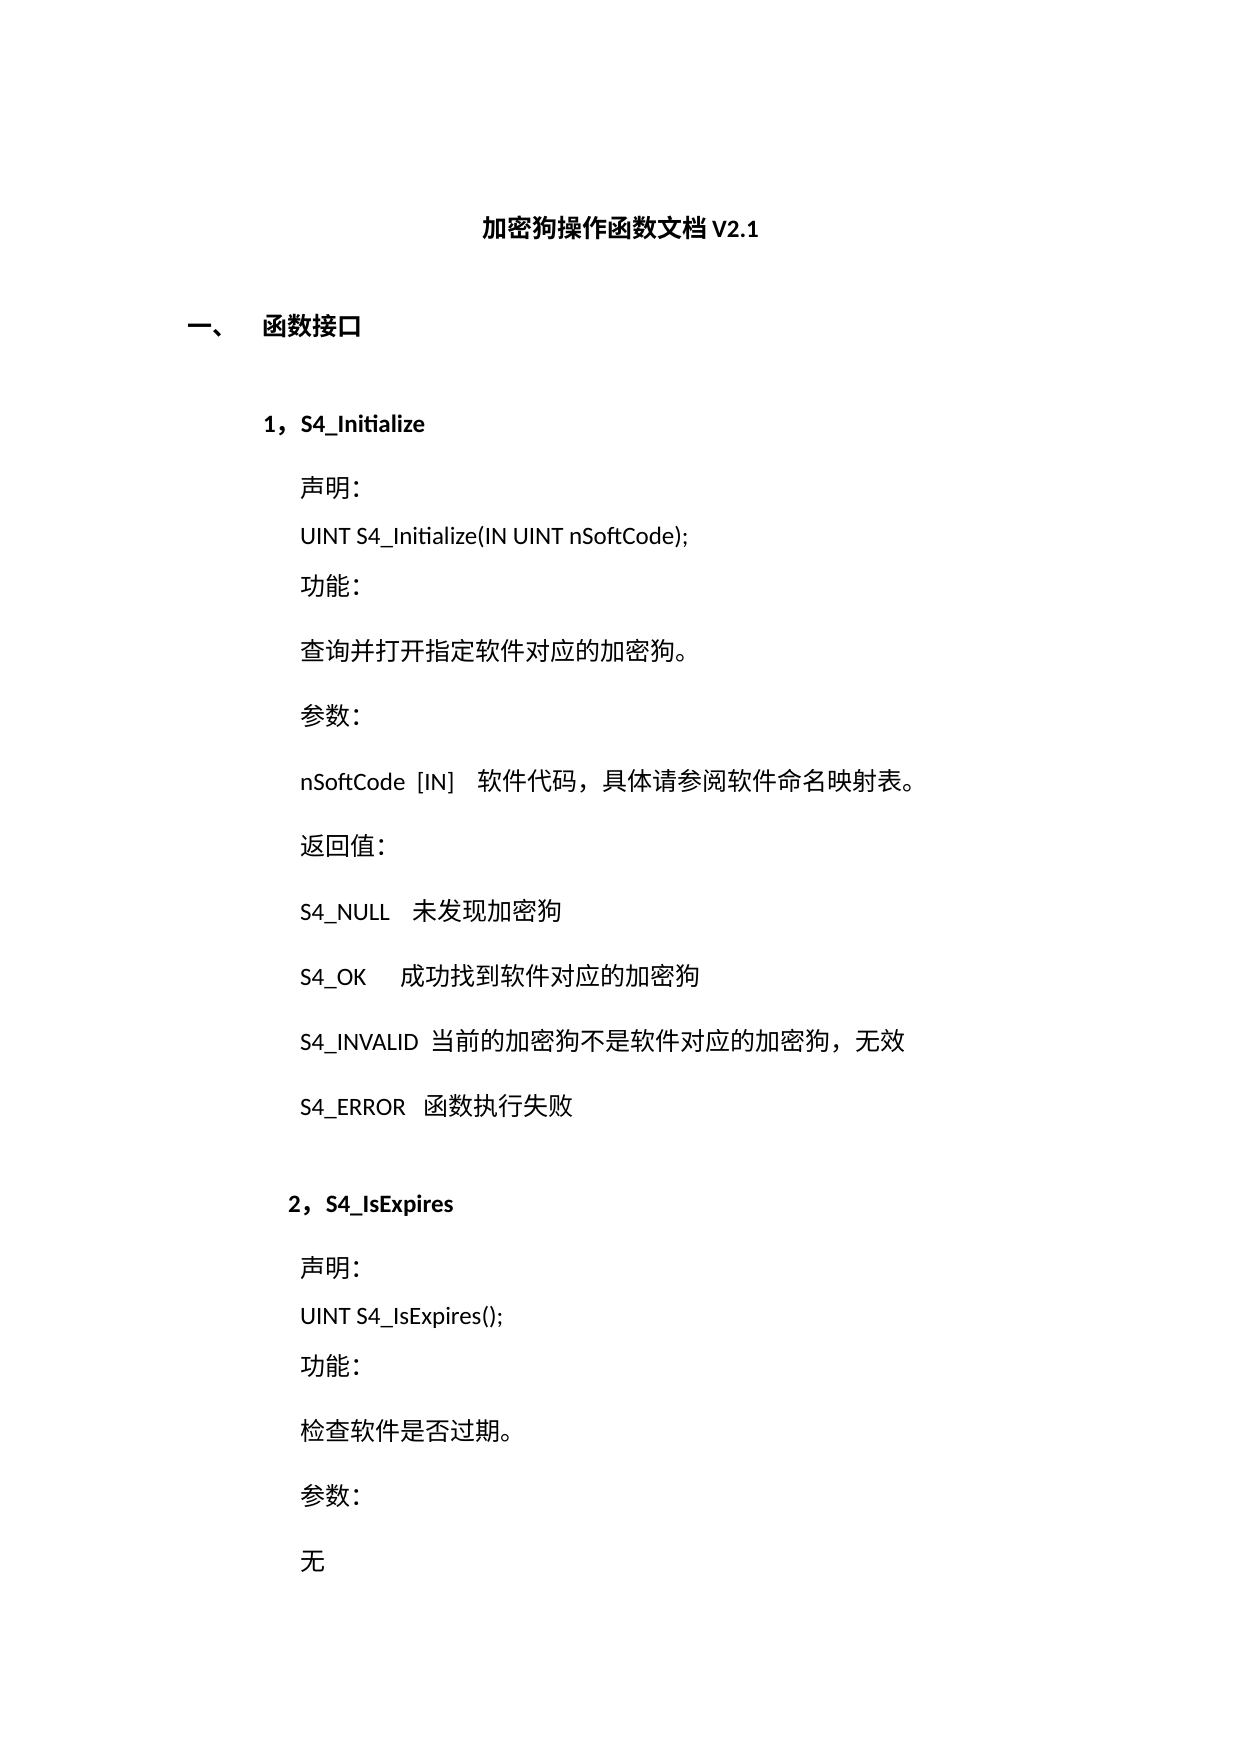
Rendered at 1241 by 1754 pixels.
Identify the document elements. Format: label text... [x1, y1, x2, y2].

list 查询并打开指定软件对应的加密狗。 [300, 617, 1053, 682]
list S4_NULL 未发现加密狗 [300, 877, 1053, 942]
list 函数接口 [187, 292, 1053, 357]
list nSoftCode [IN] 软件代码，具体请参阅软件命名映射表。 [300, 747, 1053, 812]
list 检查软件是否过期。 [300, 1397, 1053, 1462]
list 声明： [300, 1234, 1053, 1299]
list S4_ERROR 函数执行失败 [300, 1072, 1053, 1137]
list UINT S4_Initialize(IN UINT nSoftCode); [300, 519, 1053, 552]
list S4_INVALID 当前的加密狗不是软件对应的加密狗，无效 [300, 1007, 1053, 1072]
list 无 [300, 1527, 1053, 1592]
list UINT S4_IsExpires(); [300, 1299, 1053, 1332]
text 加密狗操作函数文档V2.1 [187, 194, 1053, 259]
list 声明： [300, 454, 1053, 519]
list 参数： [300, 682, 1053, 747]
list 参数： [300, 1462, 1053, 1527]
text 2，S4_IsExpires [187, 1169, 1053, 1234]
list 返回值： [300, 812, 1053, 877]
list 功能： [300, 1332, 1053, 1397]
text 1，S4_Initialize [187, 389, 1053, 454]
list S4_OK 成功找到软件对应的加密狗 [300, 942, 1053, 1007]
list 功能： [300, 552, 1053, 617]
